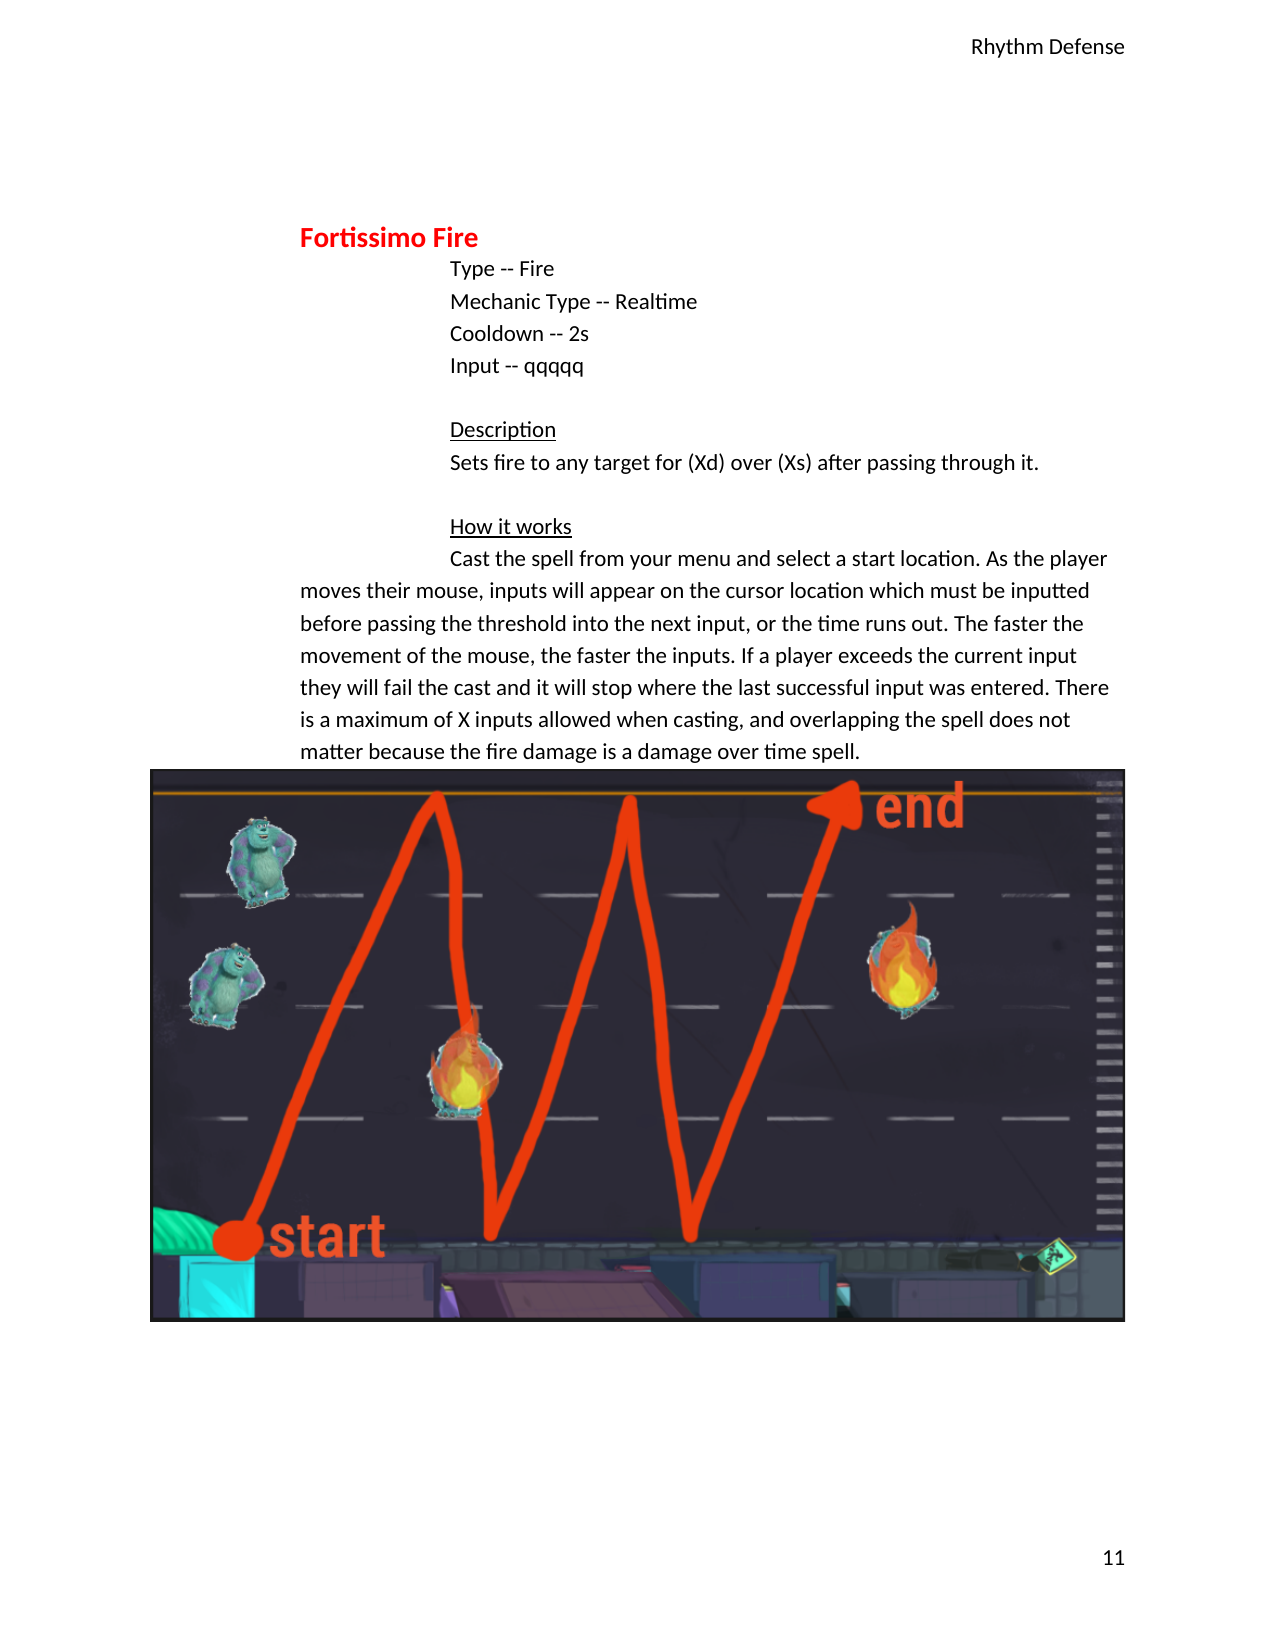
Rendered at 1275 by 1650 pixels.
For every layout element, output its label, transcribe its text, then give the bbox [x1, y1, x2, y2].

subtitle Fortissimo Fire [225, 219, 1125, 254]
text How it works [300, 512, 1125, 540]
text Cooldown -- 2s [300, 319, 1125, 347]
text Cast the spell from your menu and select a start location. As the player moves their mouse, inputs will appear on the cursor location which must be inputted before passing the threshold into the next input, or the time runs out. The faster the movement of the mouse, the faster the inputs. If a player exceeds the current input they will fail the cast and it will stop where the last successful input was entered. There is a maximum of X inputs allowed when casting, and overlapping the spell does not matter because the fire damage is a damage over time spell. [300, 544, 1125, 765]
text Mechanic Type -- Realtime [300, 287, 1125, 315]
text Description [300, 416, 1125, 443]
text Type -- Fire [300, 254, 1125, 283]
text Sets fire to any target for (Xd) over (Xs) after passing through it. [300, 448, 1125, 476]
picture [150, 769, 1125, 1322]
text Input -- qqqqq [300, 351, 1125, 379]
